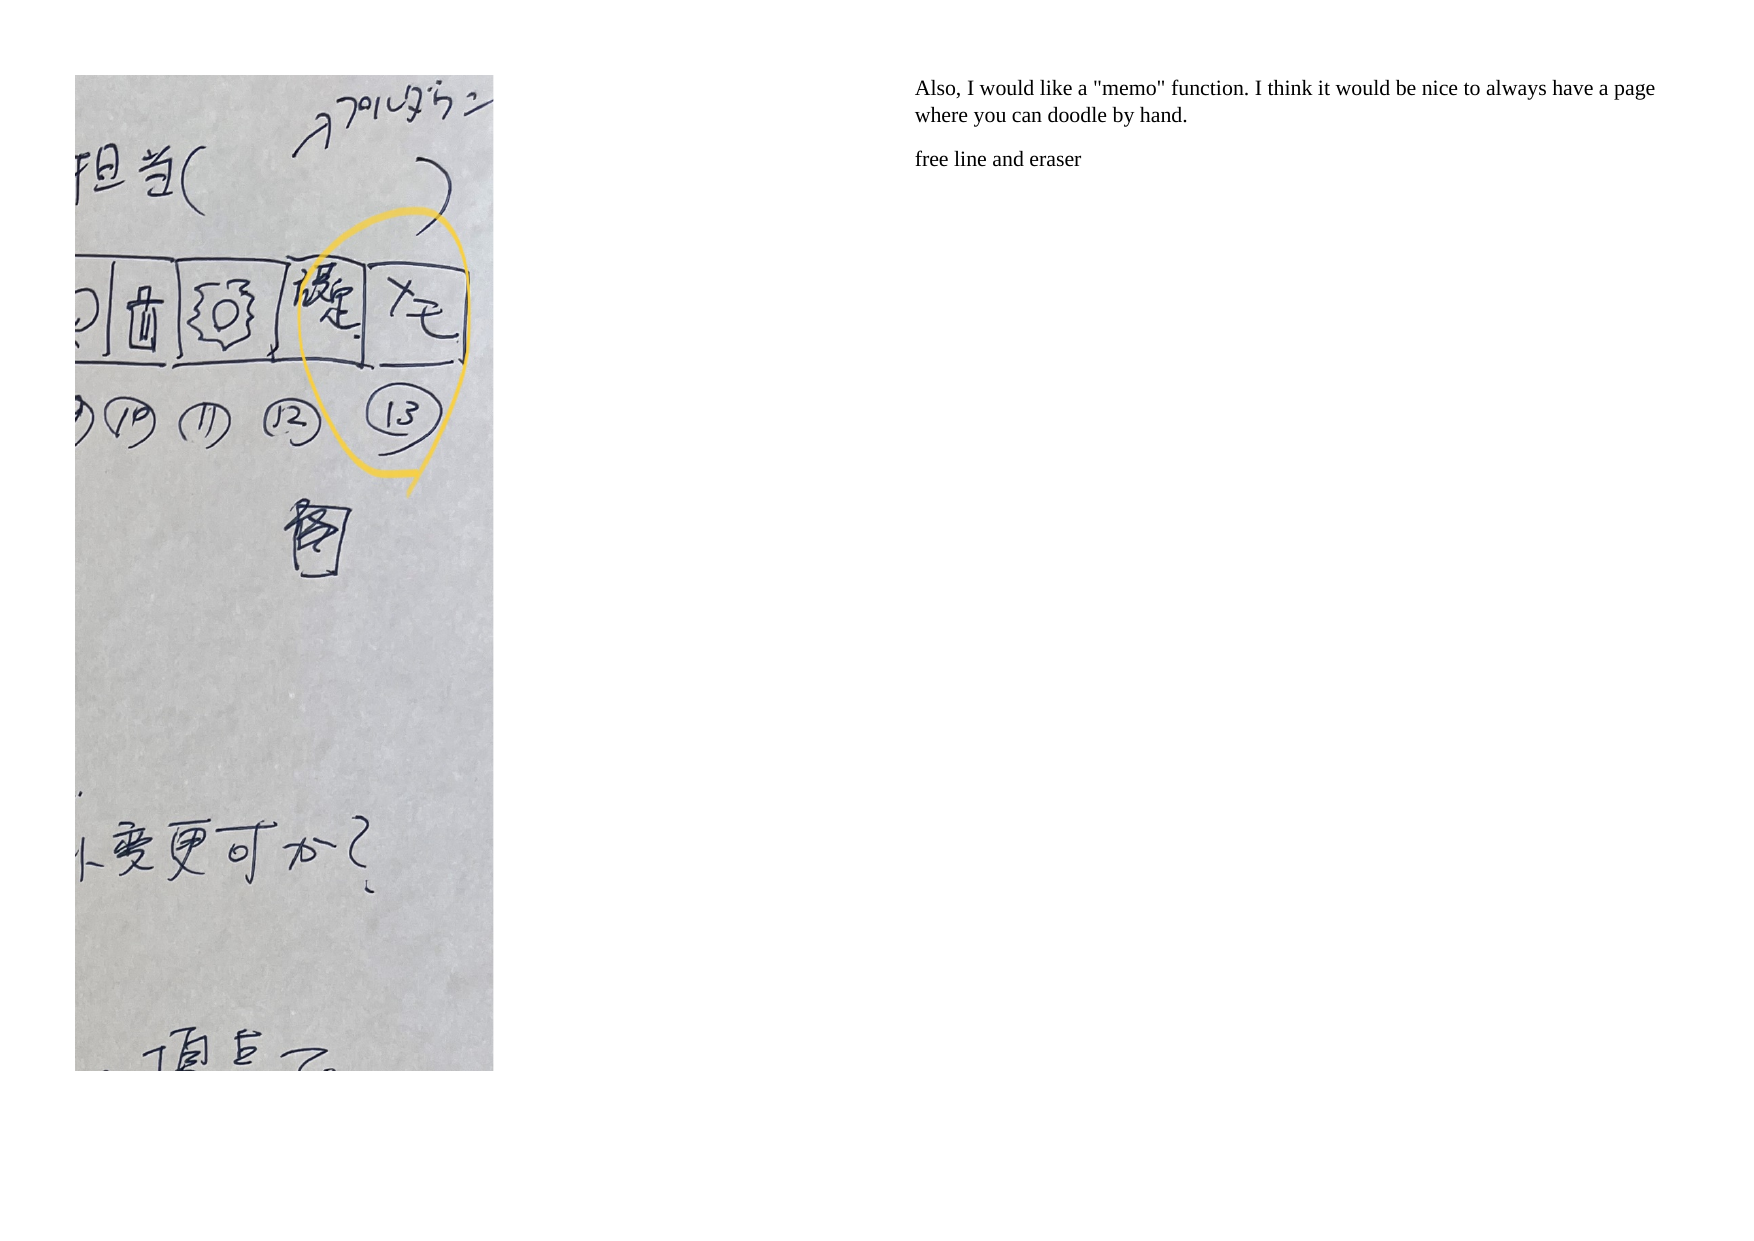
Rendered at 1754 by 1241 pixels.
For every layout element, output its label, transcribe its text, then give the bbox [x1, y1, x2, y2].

picture [75, 75, 494, 1071]
text free line and eraser [914, 146, 1679, 171]
text Also, I would like a "memo" function. I think it would be nice to always have a page where you can doodle by hand. [914, 75, 1679, 127]
